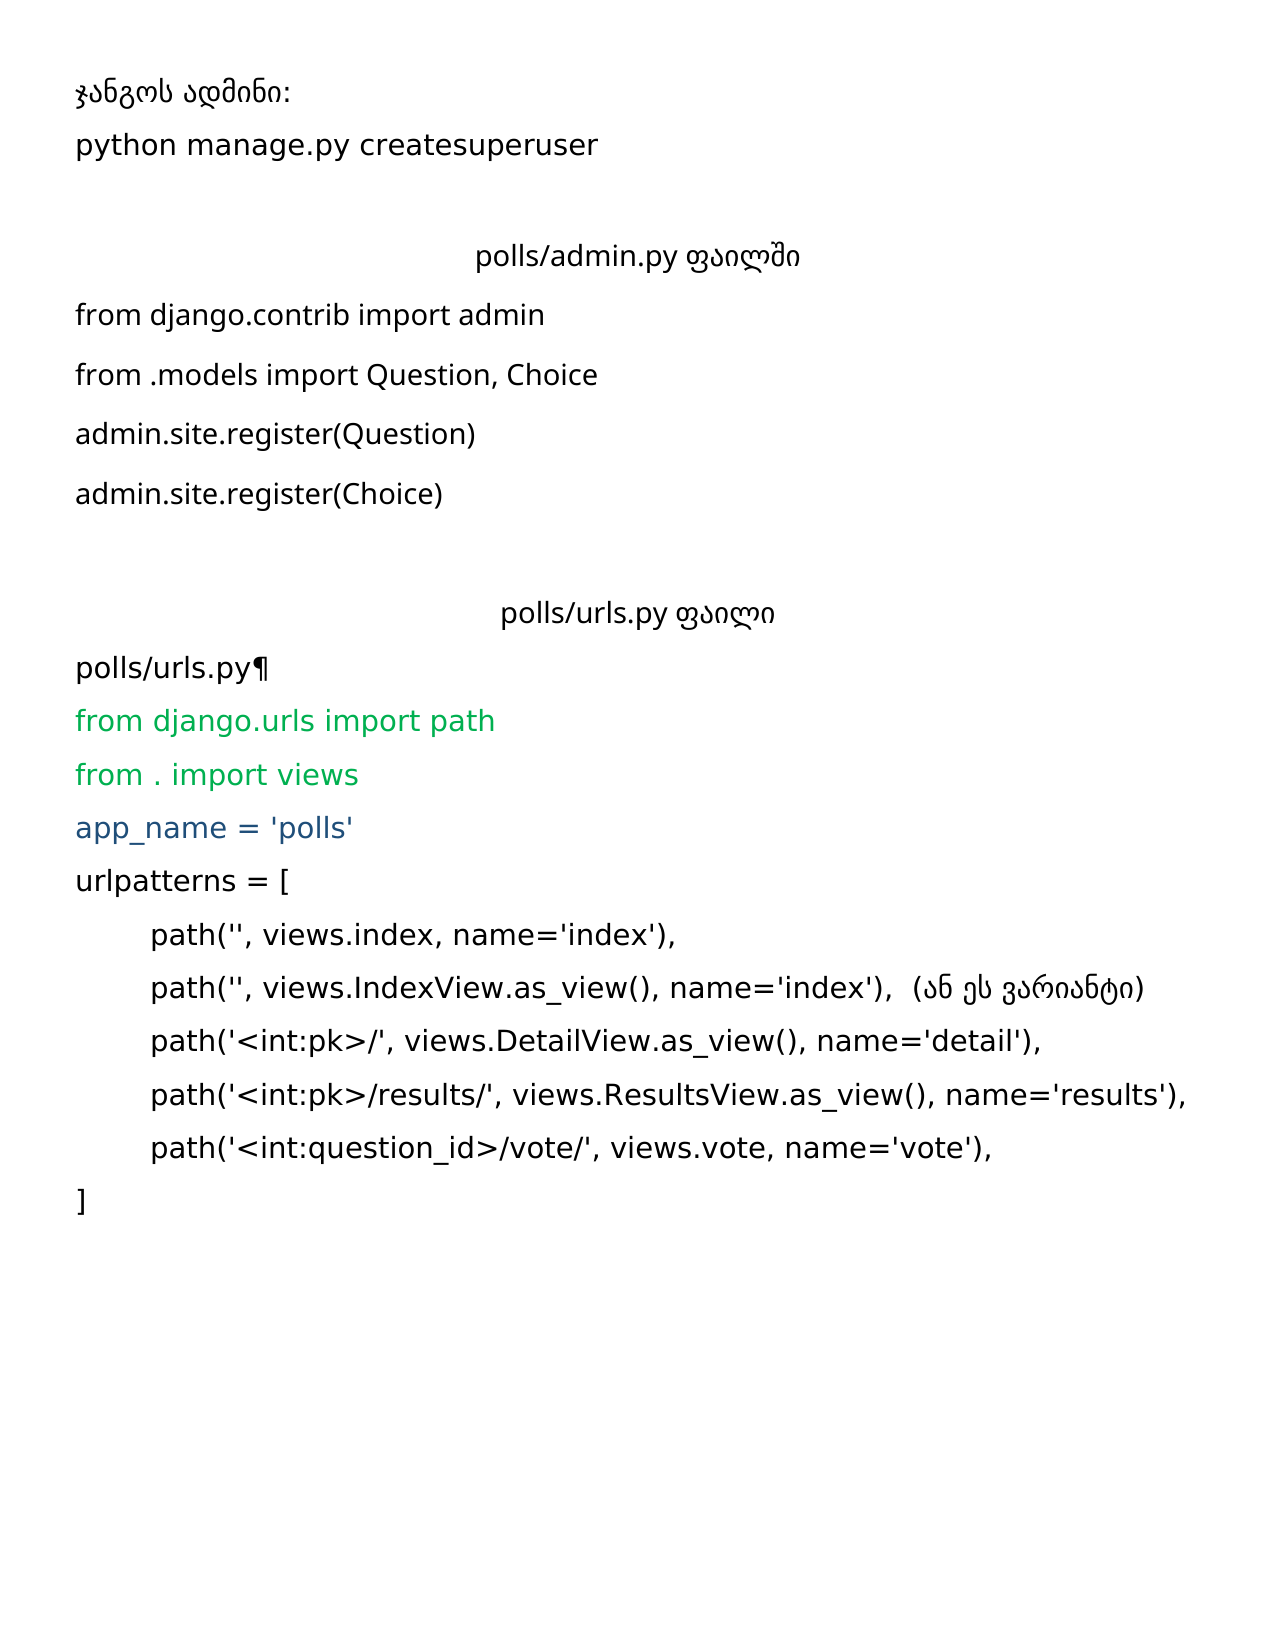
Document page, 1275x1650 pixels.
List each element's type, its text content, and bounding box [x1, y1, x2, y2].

text from django.urls import path [75, 705, 1200, 739]
text path('<int:pk>/results/', views.ResultsView.as_view(), name='results'), [75, 1078, 1200, 1112]
text polls/urls.py¶ [75, 651, 1200, 685]
text ჯანგოს ადმინი: [75, 75, 1200, 109]
text app_name = 'polls' [75, 811, 1200, 845]
text from . import views [75, 758, 1200, 792]
text python manage.py createsuperuser [75, 128, 1200, 162]
text path('<int:question_id>/vote/', views.vote, name='vote'), [75, 1131, 1200, 1165]
text admin.site.register(Question) [75, 413, 1200, 453]
text polls/admin.py ფაილში [75, 235, 1200, 275]
text path('', views.IndexView.as_view(), name='index'), (ან ეს ვარიანტი) [75, 971, 1200, 1005]
text polls/urls.py ფაილი [75, 592, 1200, 632]
text path('<int:pk>/', views.DetailView.as_view(), name='detail'), [75, 1025, 1200, 1059]
text ] [75, 1185, 1200, 1219]
text urlpatterns = [ [75, 865, 1200, 899]
text admin.site.register(Choice) [75, 473, 1200, 513]
text from .models import Question, Choice [75, 354, 1200, 394]
text path('', views.index, name='index'), [75, 918, 1200, 952]
text from django.contrib import admin [75, 294, 1200, 334]
